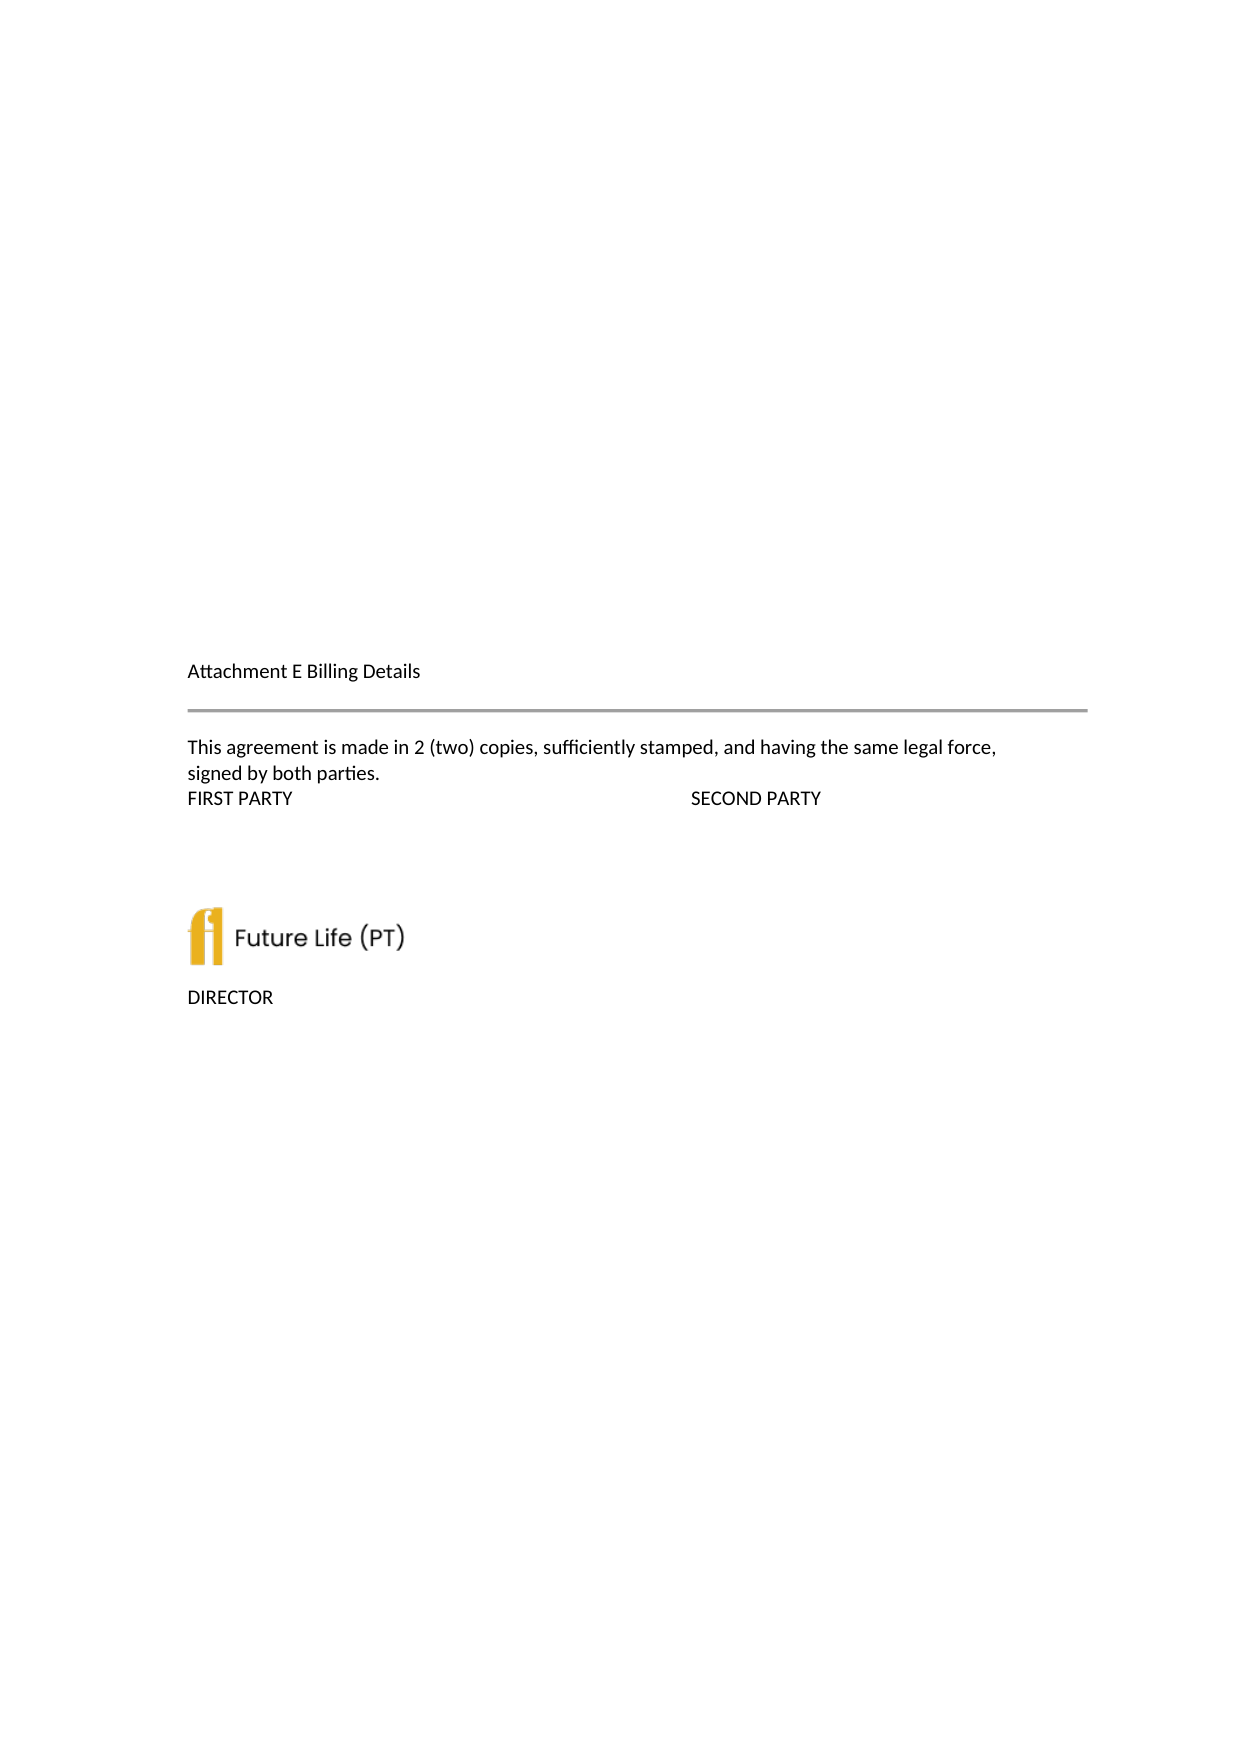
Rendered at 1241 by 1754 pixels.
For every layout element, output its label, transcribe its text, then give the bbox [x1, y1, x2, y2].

text This agreement is made in 2 (two) copies, sufficiently stamped, and having the same legal force, signed by both parties. [187, 734, 1053, 785]
text Attachment E Billing Details [187, 658, 1053, 684]
text FIRST PARTY SECOND PARTY [187, 785, 1053, 811]
text DIRECTOR [187, 984, 1053, 1009]
picture [187, 887, 407, 984]
